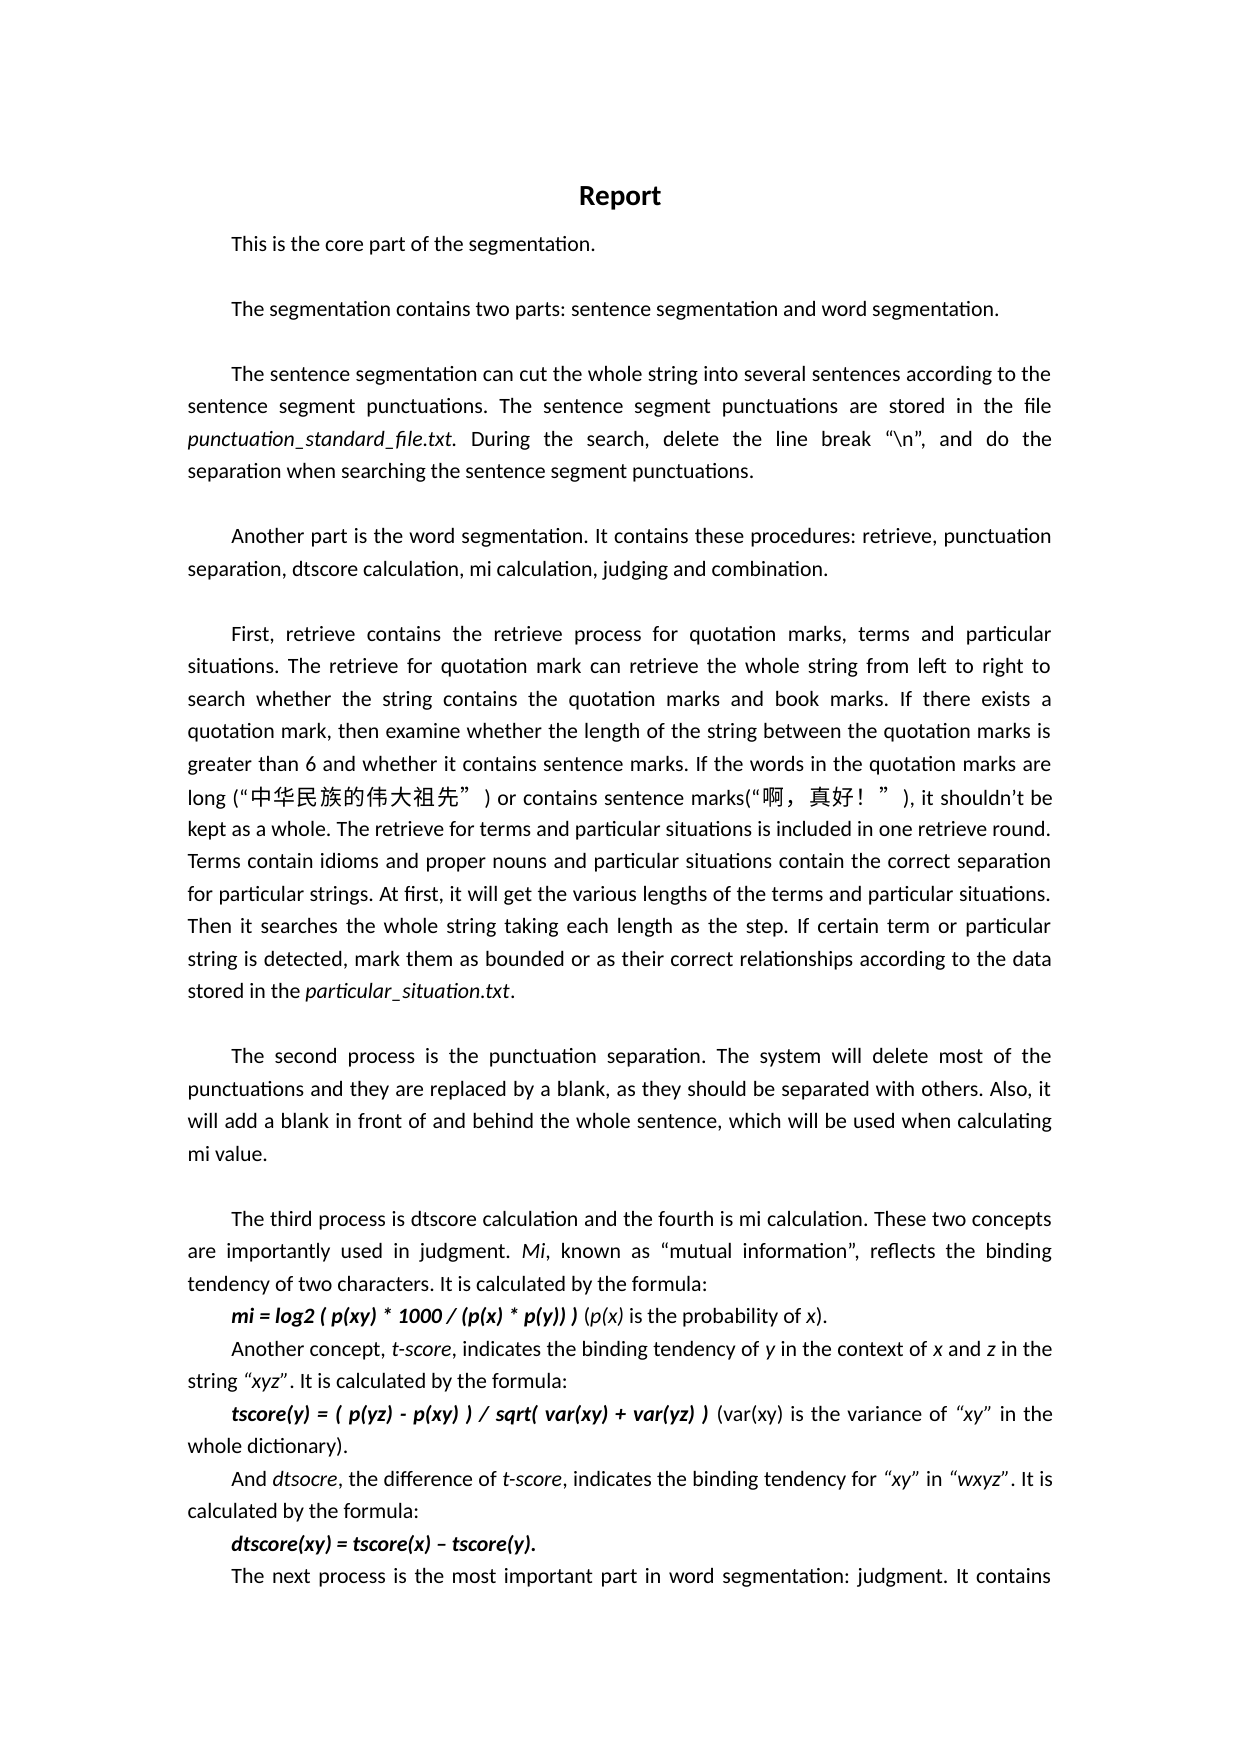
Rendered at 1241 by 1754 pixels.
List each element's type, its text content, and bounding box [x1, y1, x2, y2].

text The sentence segmentation can cut the whole string into several sentences according to the sentence segment punctuations. The sentence segment punctuations are stored in the file punctuation_standard_file.txt. During the search, delete the line break “\n”, and do the separation when searching the sentence segment punctuations. [187, 357, 1053, 487]
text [187, 1559, 1053, 1592]
text This is the core part of the segmentation. [187, 227, 1053, 259]
text mi = log2 ( p(xy) * 1000 / (p(x) * p(y)) ) (p(x) is the probability of x). [187, 1299, 1053, 1332]
text Another part is the word segmentation. It contains these procedures: retrieve, punctuation separation, dtscore calculation, mi calculation, judging and combination. [187, 519, 1053, 584]
text dtscore(xy) = tscore(x) – tscore(y). [187, 1527, 1053, 1559]
text The segmentation contains two parts: sentence segmentation and word segmentation. [187, 292, 1053, 324]
text Another concept, t-score, indicates the binding tendency of y in the context of x and z in the string “xyz”. It is calculated by the formula: [187, 1332, 1053, 1397]
text First, retrieve contains the retrieve process for quotation marks, terms and particular situations. The retrieve for quotation mark can retrieve the whole string from left to right to search whether the string contains the quotation marks and book marks. If there exists a quotation mark, then examine whether the length of the string between the quotation marks is greater than 6 and whether it contains sentence marks. If the words in the quotation marks are long (“中华民族的伟大祖先”) or contains sentence marks(“啊，真好！”), it shouldn’t be kept as a whole. The retrieve for terms and particular situations is included in one retrieve round. Terms contain idioms and proper nouns and particular situations contain the correct separation for particular strings. At first, it will get the various lengths of the terms and particular situations. Then it searches the whole string taking each length as the step. If certain term or particular string is detected, mark them as bounded or as their correct relationships according to the data stored in the particular_situation.txt. [187, 617, 1053, 1007]
text And dtsocre, the difference of t-score, indicates the binding tendency for “xy” in “wxyz”. It is calculated by the formula: [187, 1462, 1053, 1527]
text The third process is dtscore calculation and the fourth is mi calculation. These two concepts are importantly used in judgment. Mi, known as “mutual information”, reflects the binding tendency of two characters. It is calculated by the formula: [187, 1202, 1053, 1299]
text The second process is the punctuation separation. The system will delete most of the punctuations and they are replaced by a blank, as they should be separated with others. Also, it will add a blank in front of and behind the whole sentence, which will be used when calculating mi value. [187, 1039, 1053, 1169]
text tscore(y) = ( p(yz) - p(xy) ) / sqrt( var(xy) + var(yz) ) (var(xy) is the variance of “xy” in the whole dictionary). [187, 1397, 1053, 1462]
text Report [187, 162, 1053, 227]
